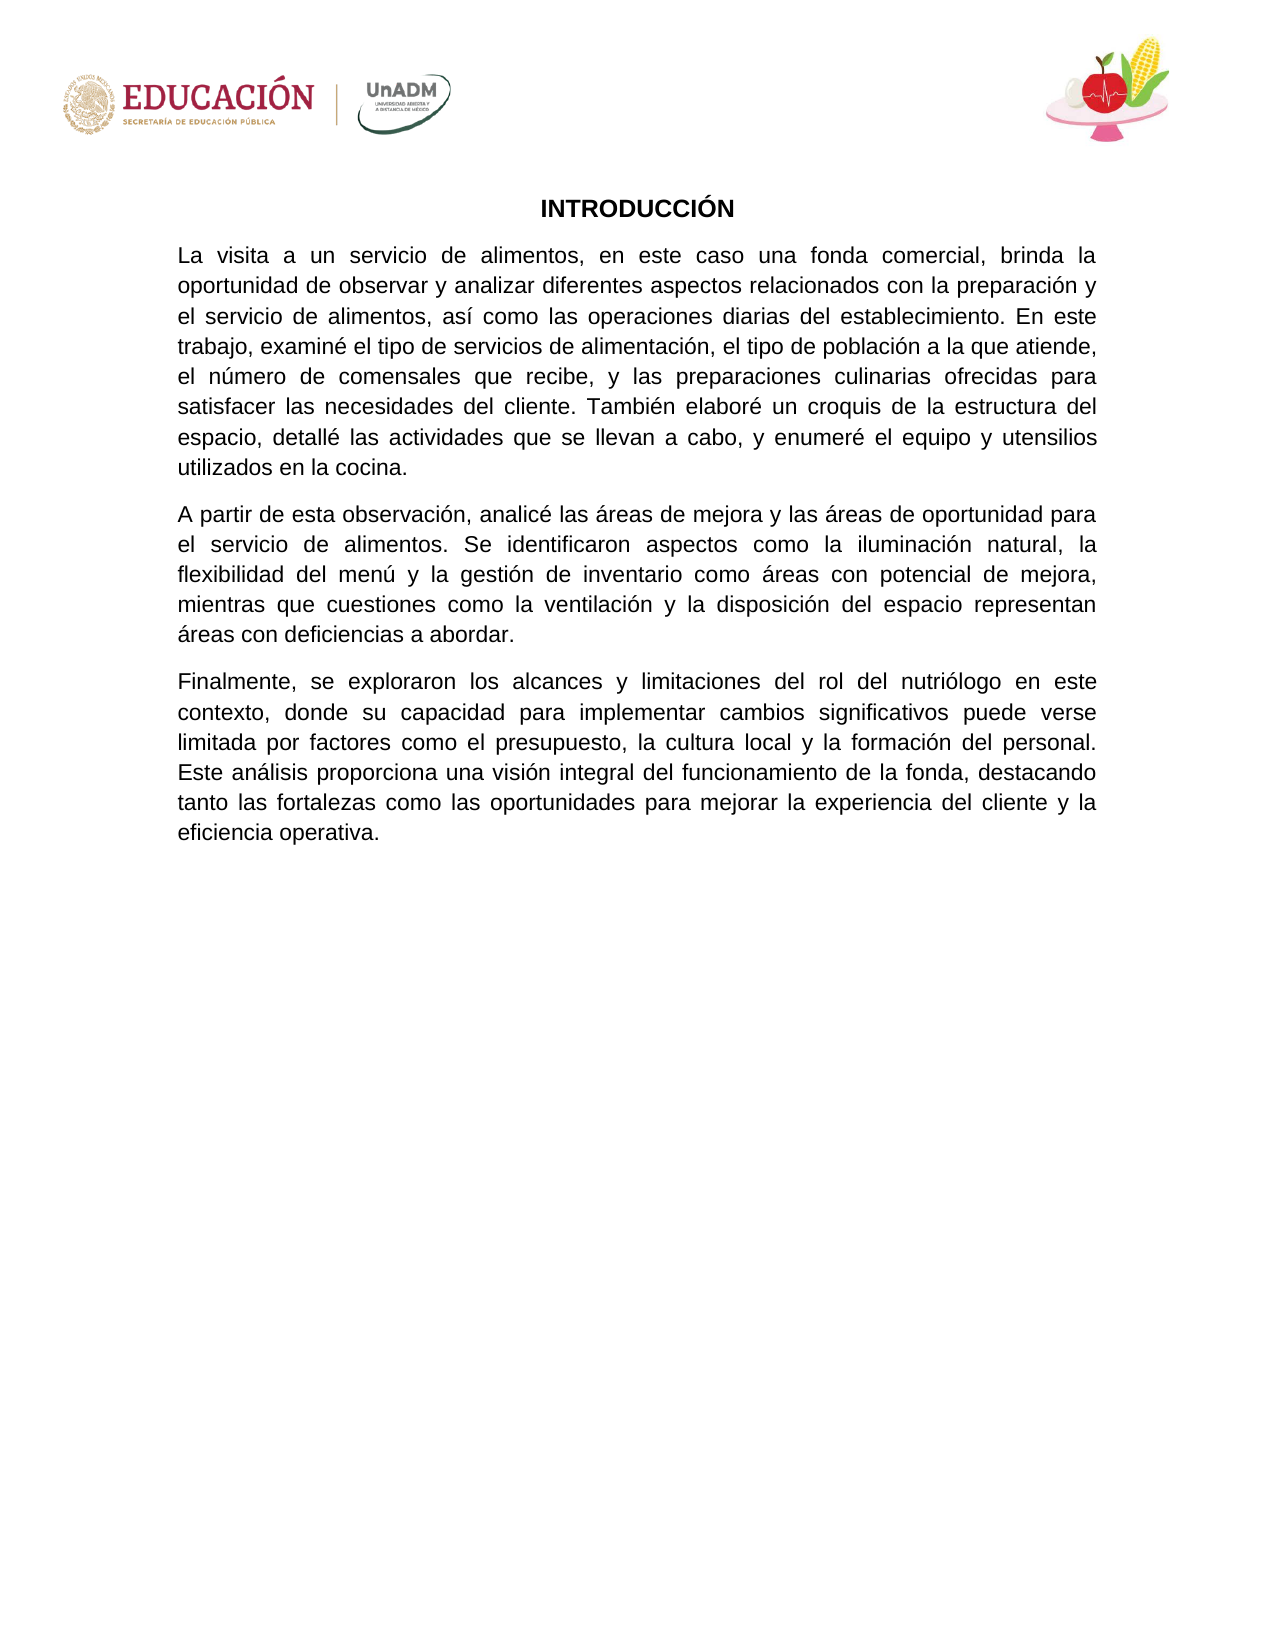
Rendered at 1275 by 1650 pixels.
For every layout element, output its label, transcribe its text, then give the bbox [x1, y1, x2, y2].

picture [1042, 34, 1170, 148]
picture [63, 65, 451, 146]
text A partir de esta observación, analicé las áreas de mejora y las áreas de oportunidad para el servicio de alimentos. Se identificaron aspectos como la iluminación natural, la flexibilidad del menú y la gestión de inventario como áreas con potencial de mejora, mientras que cuestiones como la ventilación y la disposición del espacio representan áreas con deficiencias a abordar. [177, 501, 1098, 648]
text La visita a un servicio de alimentos, en este caso una fonda comercial, brinda la oportunidad de observar y analizar diferentes aspectos relacionados con la preparación y el servicio de alimentos, así como las operaciones diarias del establecimiento. En este trabajo, examiné el tipo de servicios de alimentación, el tipo de población a la que atiende, el número de comensales que recibe, y las preparaciones culinarias ofrecidas para satisfacer las necesidades del cliente. También elaboré un croquis de la estructura del espacio, detallé las actividades que se llevan a cabo, y enumeré el equipo y utensilios utilizados en la cocina. [177, 242, 1098, 480]
text Finalmente, se exploraron los alcances y limitaciones del rol del nutriólogo en este contexto, donde su capacidad para implementar cambios significativos puede verse limitada por factores como el presupuesto, la cultura local y la formación del personal. Este análisis proporciona una visión integral del funcionamiento de la fonda, destacando tanto las fortalezas como las oportunidades para mejorar la experiencia del cliente y la eficiencia operativa. [177, 668, 1098, 846]
text INTRODUCCIÓN [177, 194, 1098, 223]
